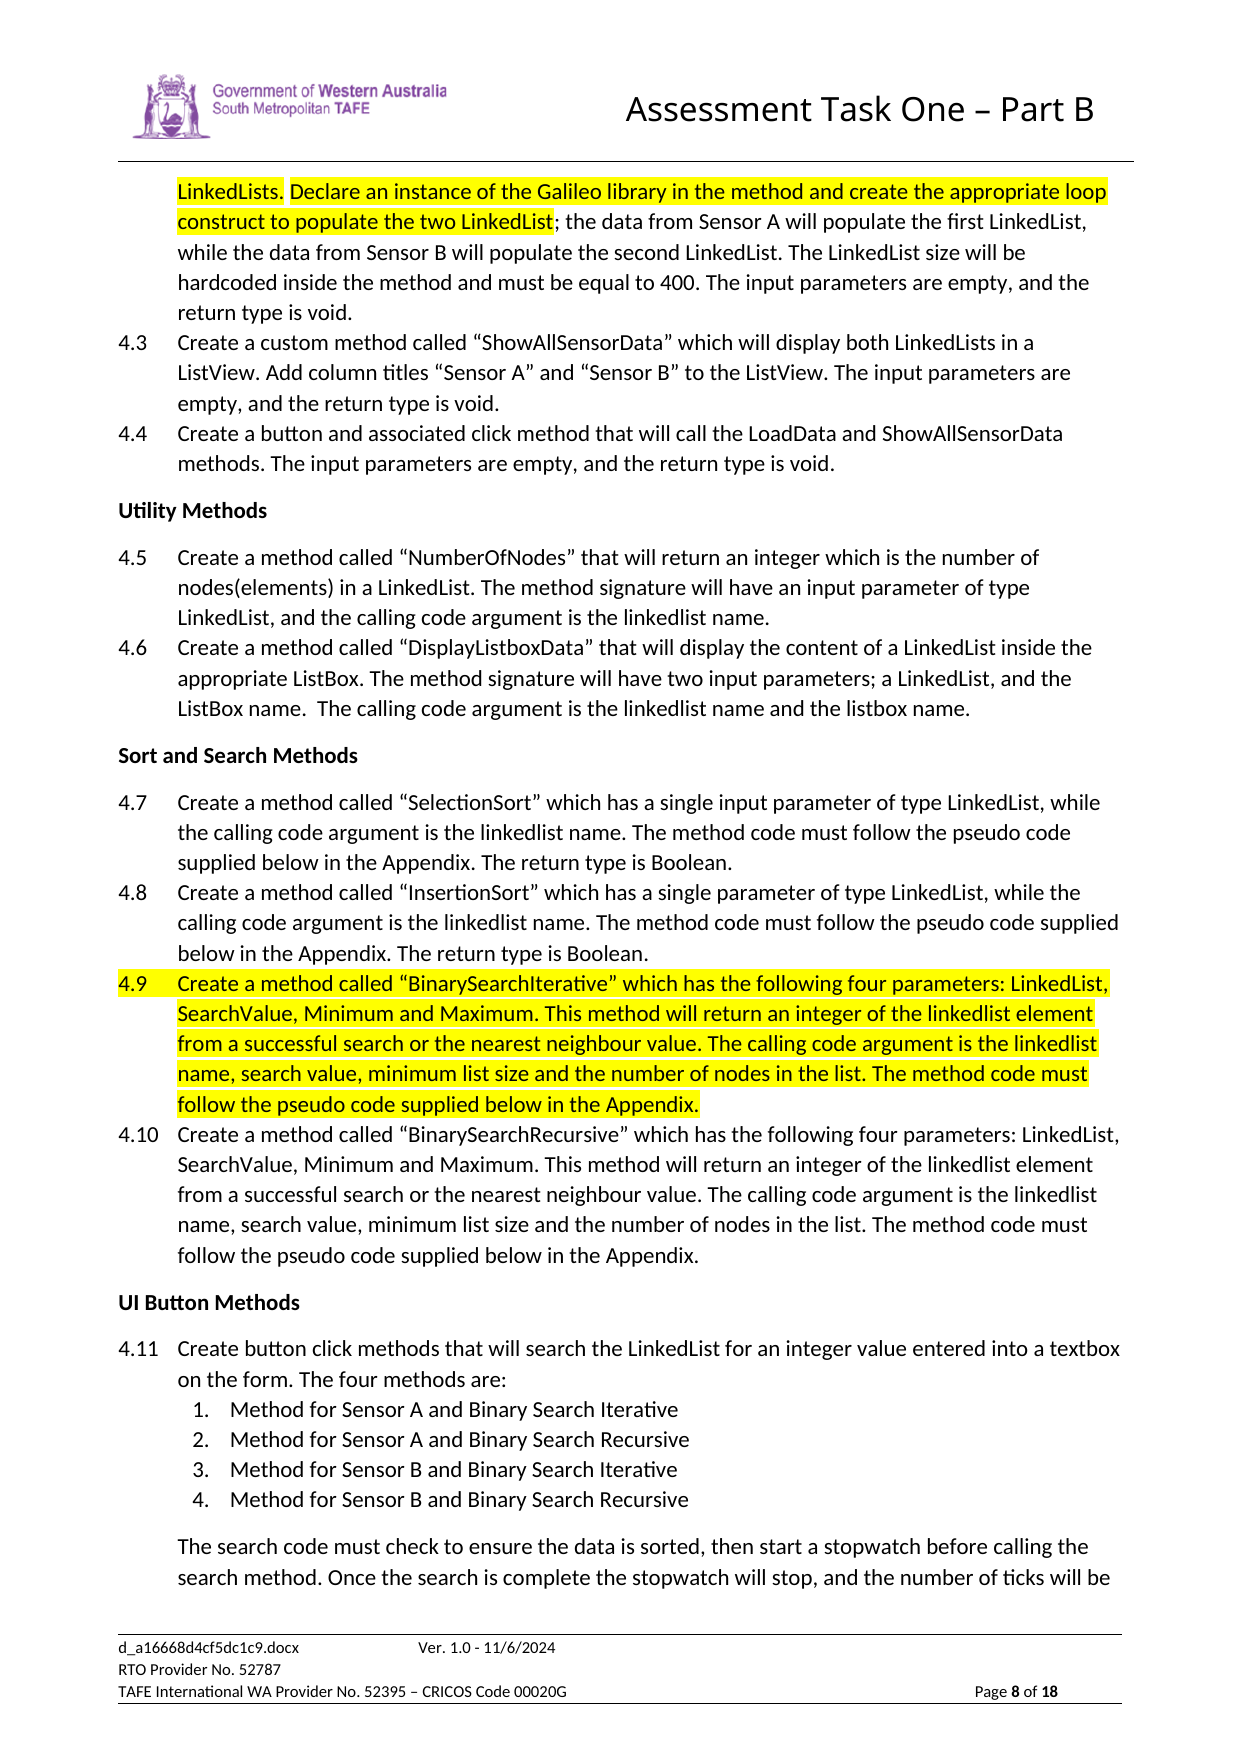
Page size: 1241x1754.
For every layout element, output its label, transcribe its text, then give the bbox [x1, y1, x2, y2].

text UI Button Methods [118, 1288, 1122, 1316]
list Method for Sensor A and Binary Search Recursive [192, 1425, 1122, 1453]
list Method for Sensor A and Binary Search Iterative [192, 1395, 1122, 1423]
list Create button click methods that will search the LinkedList for an integer value entered into a textbox on the form. The four methods are: [118, 1334, 1122, 1393]
list Create a button and associated click method that will call the LoadData and ShowAllSensorData methods. The input parameters are empty, and the return type is void. [118, 419, 1122, 477]
text Utility Methods [118, 496, 1122, 524]
picture [132, 74, 447, 139]
list Create a method called “DisplayListboxData” that will display the content of a LinkedList inside the appropriate ListBox. The method signature will have two input parameters; a LinkedList, and the ListBox name. The calling code argument is the linkedlist name and the listbox name. [118, 633, 1122, 722]
list Create a method called “NumberOfNodes” that will return an integer which is the number of nodes(elements) in a LinkedList. The method signature will have an input parameter of type LinkedList, and the calling code argument is the linkedlist name. [118, 543, 1122, 631]
list Create a method called “BinarySearchRecursive” which has the following four parameters: LinkedList, SearchValue, Minimum and Maximum. This method will return an integer of the linkedlist element from a successful search or the nearest neighbour value. The calling code argument is the linkedlist name, search value, minimum list size and the number of nodes in the list. The method code must follow the pseudo code supplied below in the Appendix. [118, 1120, 1122, 1269]
text Sort and Search Methods [118, 741, 1122, 769]
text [177, 1532, 1122, 1591]
list Create a method called “SelectionSort” which has a single input parameter of type LinkedList, while the calling code argument is the linkedlist name. The method code must follow the pseudo code supplied below in the Appendix. The return type is Boolean. [118, 788, 1122, 876]
list Method for Sensor B and Binary Search Recursive [192, 1486, 1122, 1513]
list Create a method called “InsertionSort” which has a single parameter of type LinkedList, while the calling code argument is the linkedlist name. The method code must follow the pseudo code supplied below in the Appendix. The return type is Boolean. [118, 878, 1122, 967]
list Create a method called “BinarySearchIterative” which has the following four parameters: LinkedList, SearchValue, Minimum and Maximum. This method will return an integer of the linkedlist element from a successful search or the nearest neighbour value. The calling code argument is the linkedlist name, search value, minimum list size and the number of nodes in the list. The method code must follow the pseudo code supplied below in the Appendix. [118, 969, 1122, 1118]
list Method for Sensor B and Binary Search Iterative [192, 1455, 1122, 1483]
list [118, 177, 1122, 326]
list Create a custom method called “ShowAllSensorData” which will display both LinkedLists in a ListView. Add column titles “Sensor A” and “Sensor B” to the ListView. The input parameters are empty, and the return type is void. [118, 328, 1122, 417]
